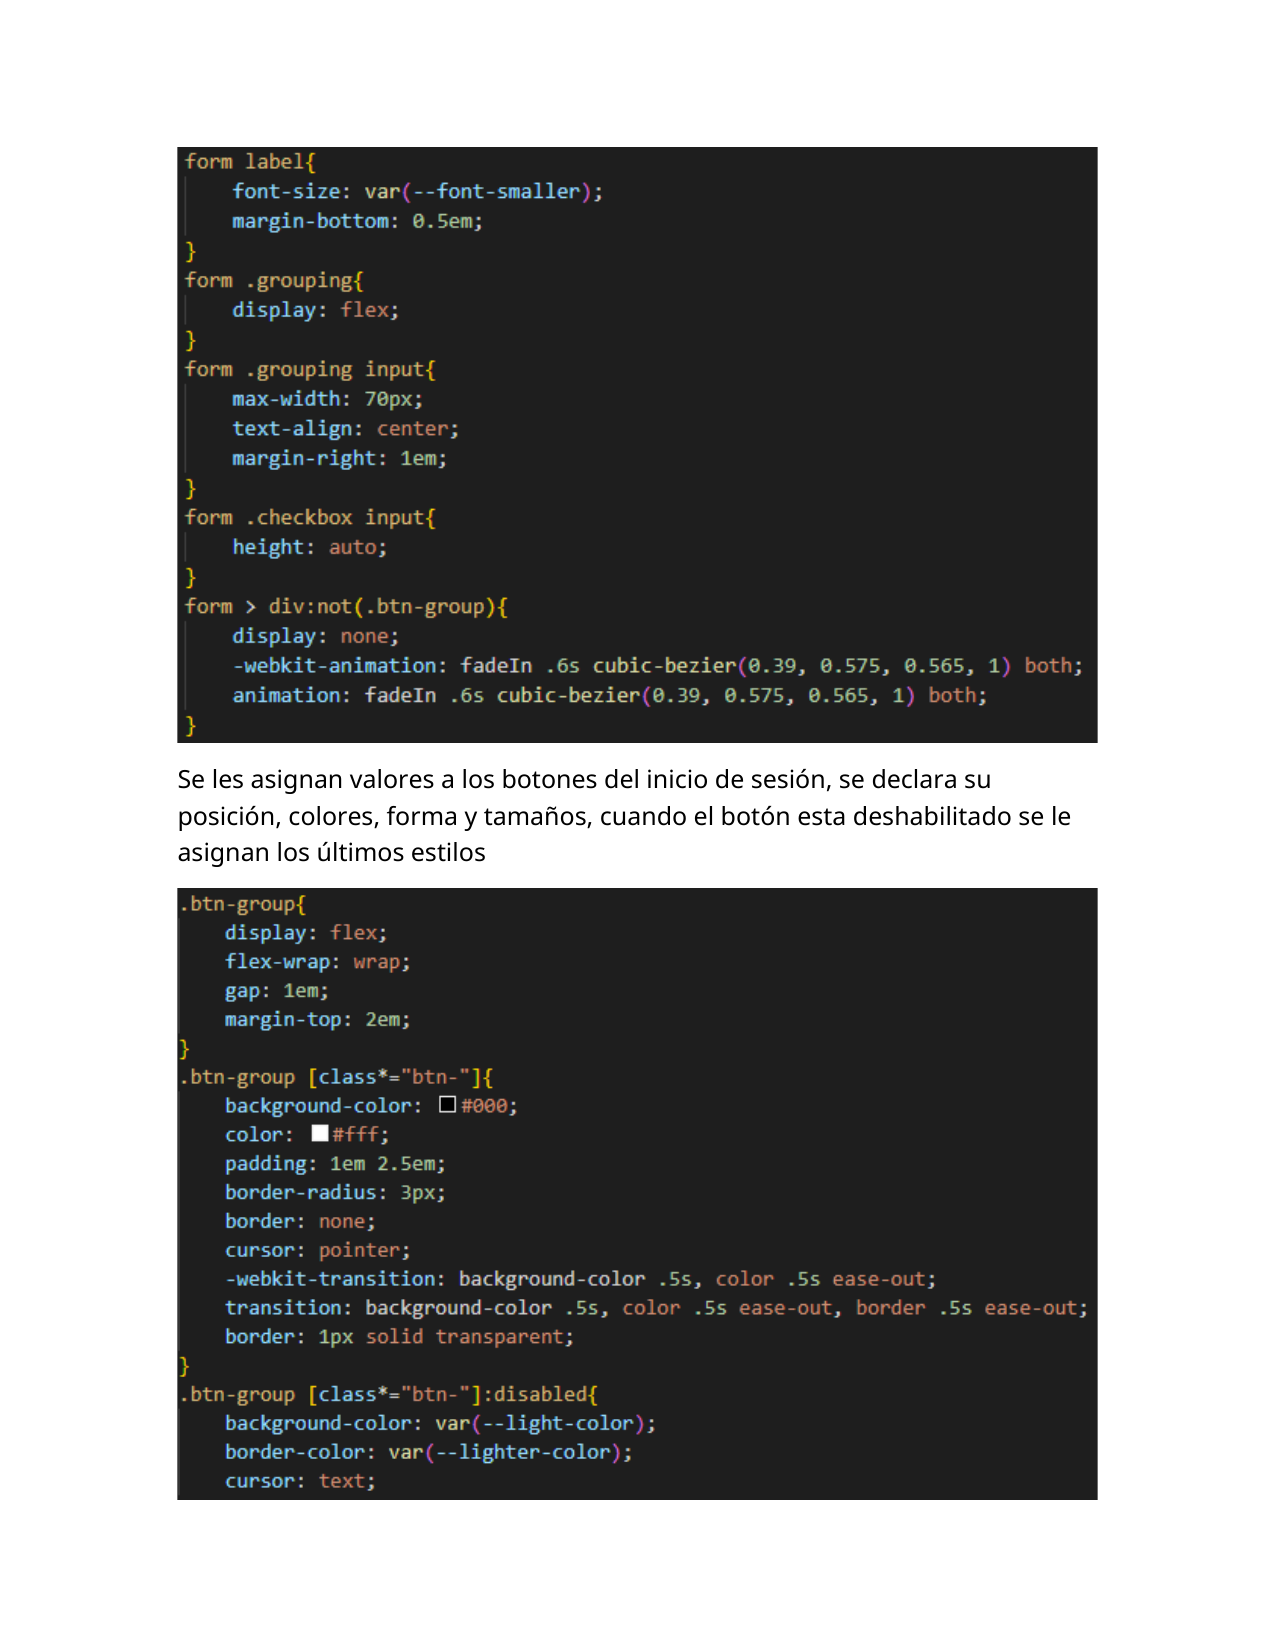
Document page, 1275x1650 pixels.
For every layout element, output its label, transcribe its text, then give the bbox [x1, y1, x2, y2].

text Se les asignan valores a los botones del inicio de sesión, se declara su posición, colores, forma y tamaños, cuando el botón esta deshabilitado se le asignan los últimos estilos [177, 761, 1098, 869]
picture [177, 147, 1098, 743]
picture [177, 888, 1098, 1500]
